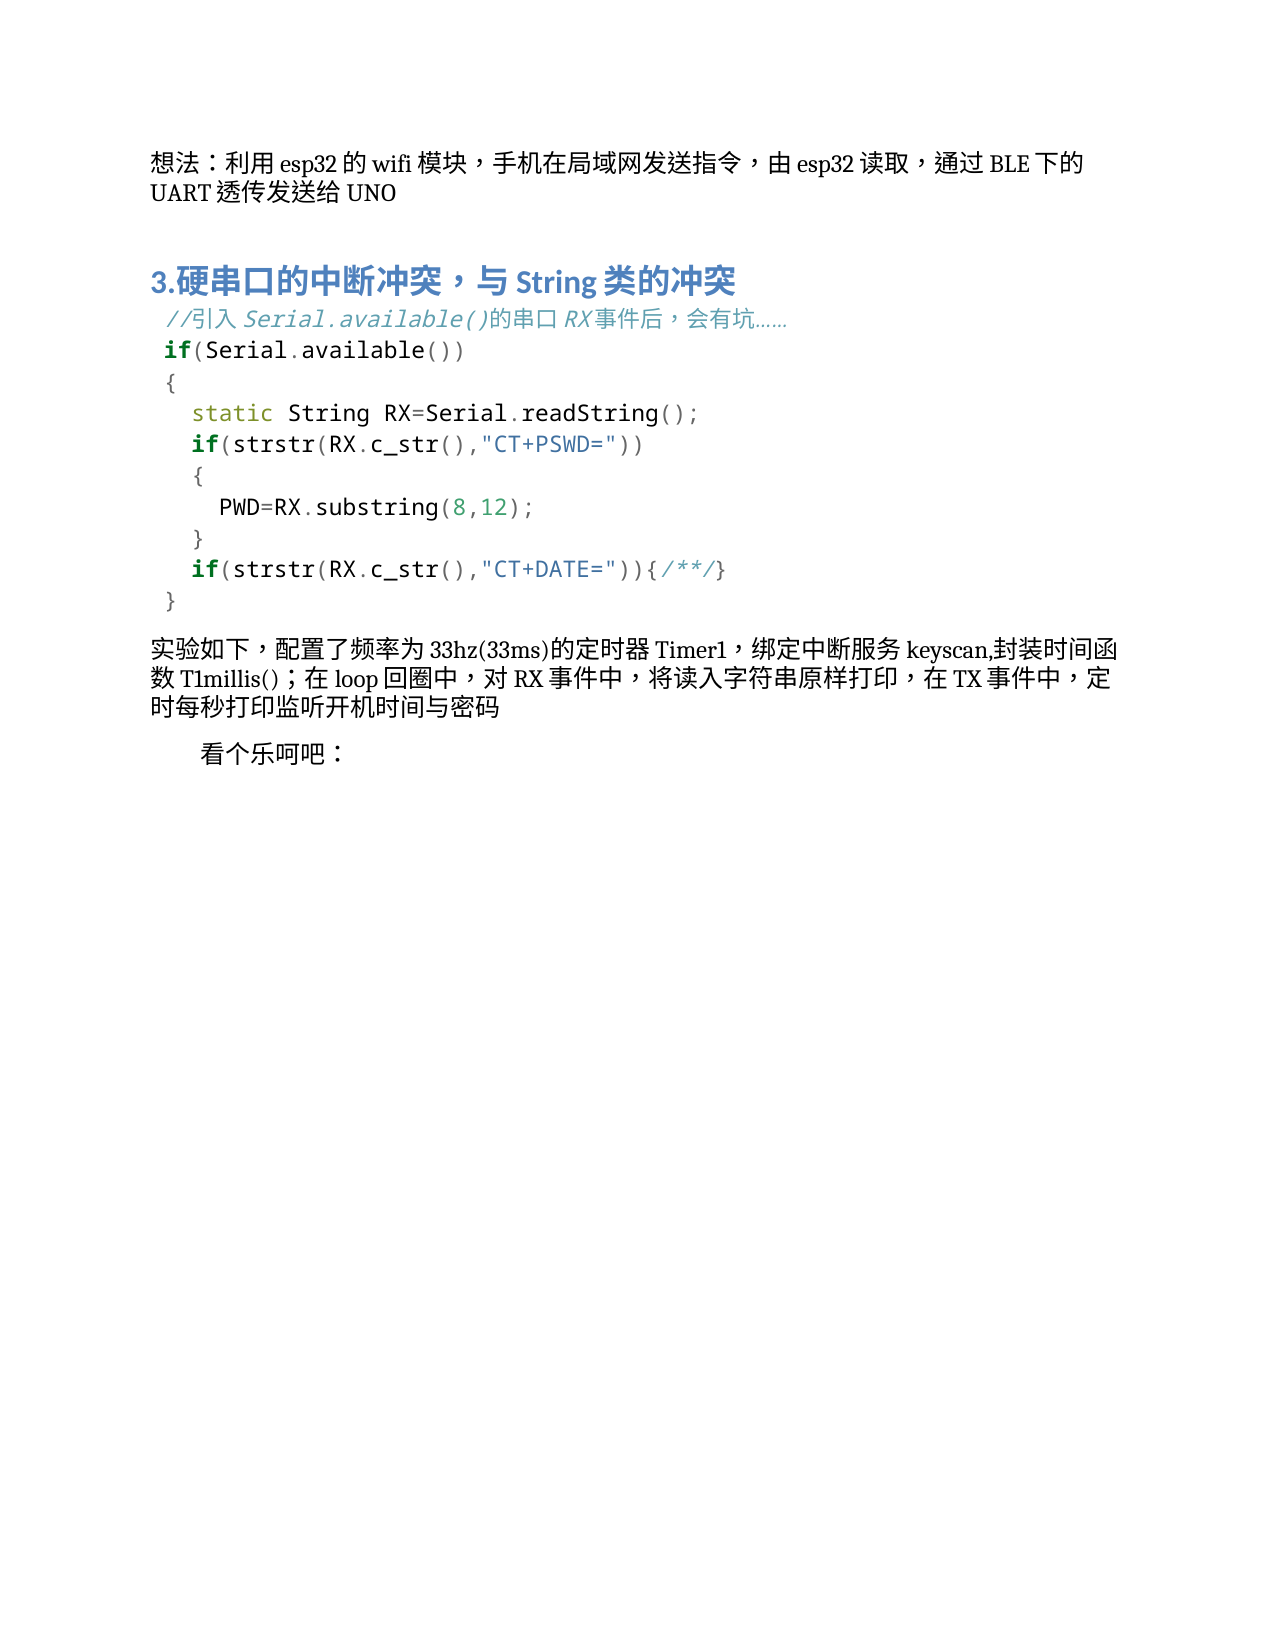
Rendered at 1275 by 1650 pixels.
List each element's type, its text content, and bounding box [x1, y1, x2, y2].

text 想法：利用esp32的wifi模块，手机在局域网发送指令，由esp32读取，通过BLE下的UART透传发送给UNO [150, 150, 1125, 207]
text //引入Serial.available()的串口RX事件后，会有坑…… if(Serial.available()) { static String RX=Serial.readString(); if(strstr(RX.c_str(),"CT+PSWD=")) { PWD=RX.substring(8,12); } if(strstr(RX.c_str(),"CT+DATE=")){/**/} } [150, 303, 1125, 615]
subtitle 3.硬串口的中断冲突，与String类的冲突 [150, 257, 1125, 303]
text 看个乐呵吧： [200, 741, 1075, 770]
text 实验如下，配置了频率为33hz(33ms)的定时器Timer1，绑定中断服务keyscan,封装时间函数T1millis()；在loop回圈中，对RX事件中，将读入字符串原样打印，在TX事件中，定时每秒打印监听开机时间与密码 [150, 636, 1125, 722]
